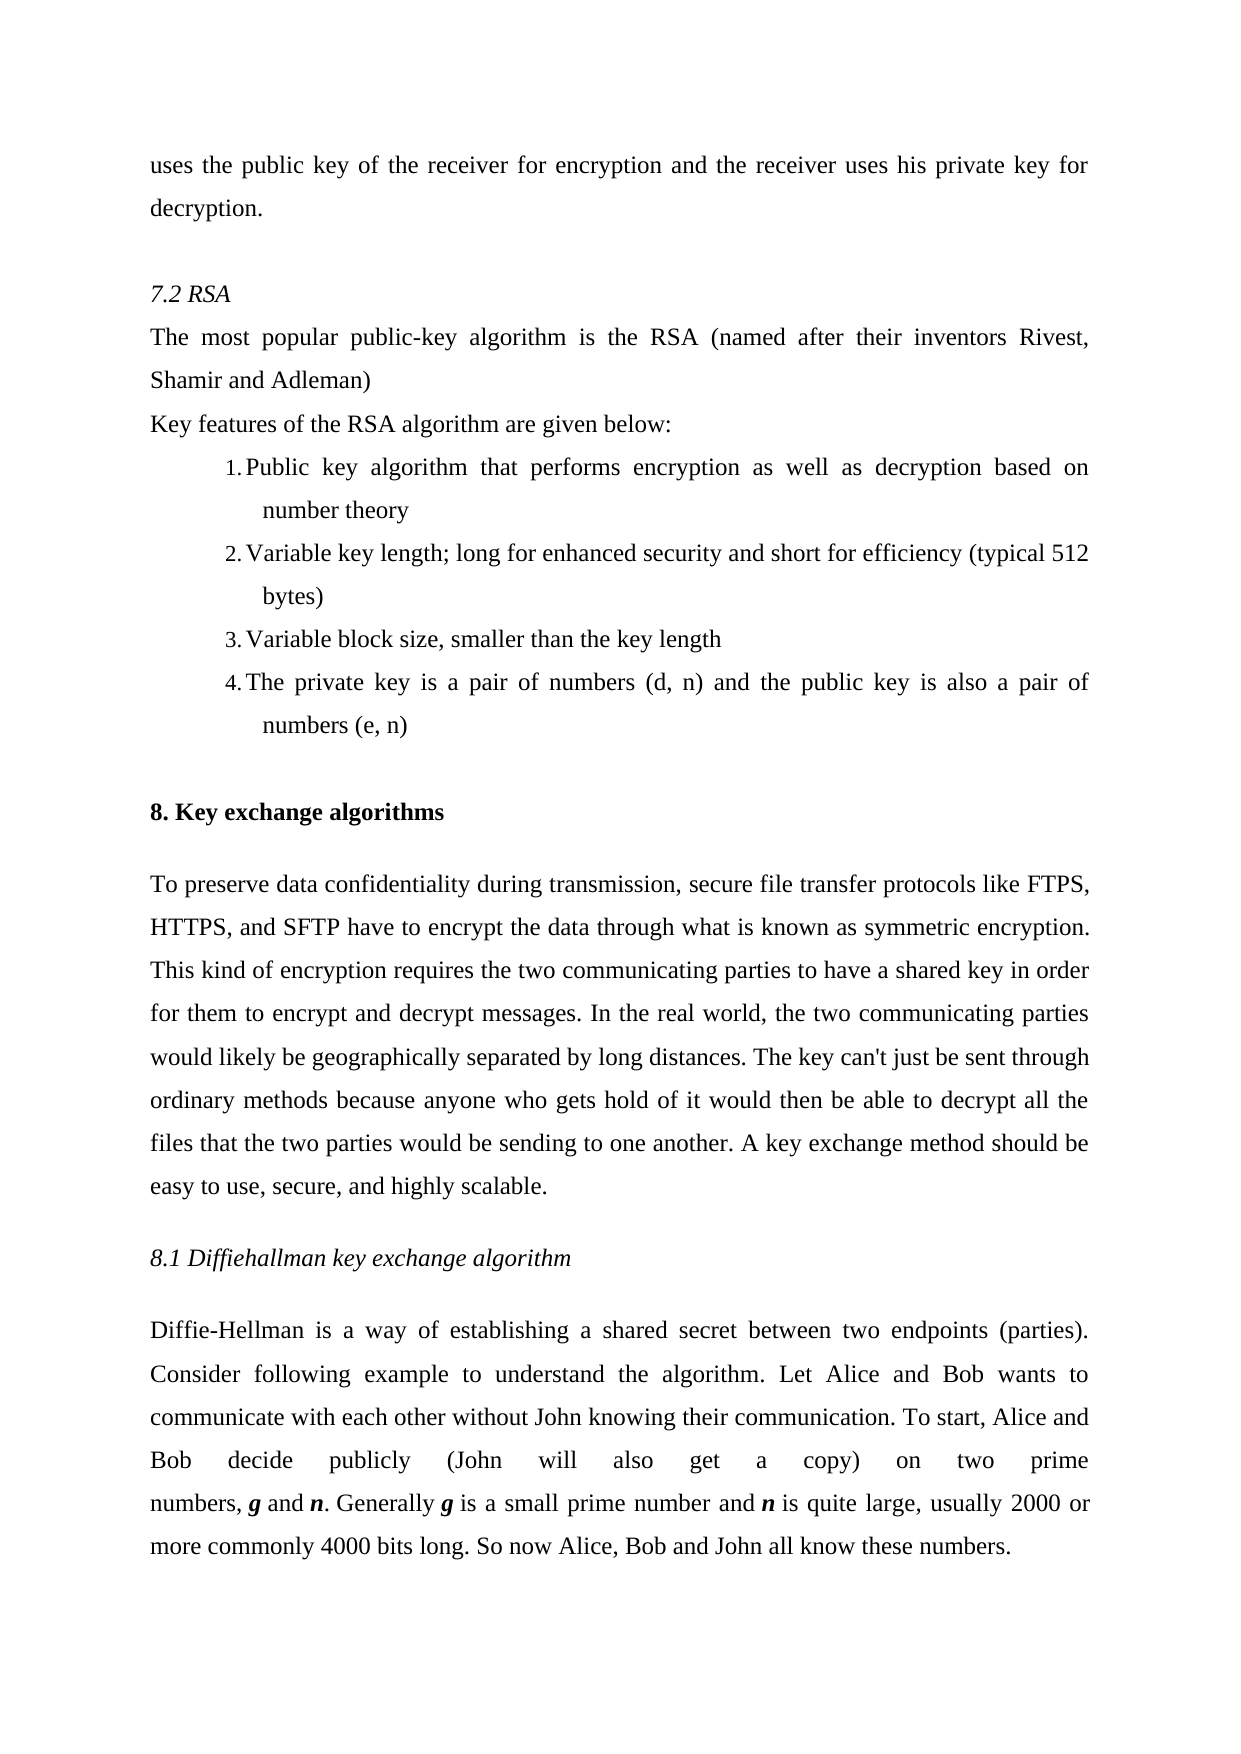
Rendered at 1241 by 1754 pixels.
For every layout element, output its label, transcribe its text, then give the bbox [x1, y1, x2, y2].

list Public key algorithm that performs encryption as well as decryption based on number theory [225, 452, 1090, 524]
list Variable key length; long for enhanced security and short for efficiency (typical 512 bytes) [225, 538, 1090, 610]
text 8.1 Diffiehallman key exchange algorithm [150, 1243, 1090, 1272]
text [150, 150, 1090, 222]
text 8. Key exchange algorithms [150, 797, 1090, 826]
text Key features of the RSA algorithm are given below: [150, 409, 1090, 437]
list The private key is a pair of numbers (d, n) and the public key is also a pair of numbers (e, n) [225, 667, 1090, 739]
list Variable block size, smaller than the key length [225, 624, 1090, 653]
text The most popular public-key algorithm is the RSA (named after their inventors Rivest, Shamir and Adleman) [150, 322, 1090, 394]
text To preserve data confidentiality during transmission, secure file transfer protocols like FTPS, HTTPS, and SFTP have to encrypt the data through what is known as symmetric encryption. This kind of encryption requires the two communicating parties to have a shared key in order for them to encrypt and decrypt messages. In the real world, the two communicating parties would likely be geographically separated by long distances. The key can't just be sent through ordinary methods because anyone who gets hold of it would then be able to decrypt all the files that the two parties would be sending to one another. A key exchange method should be easy to use, secure, and highly scalable. [150, 869, 1090, 1200]
text 7.2 RSA [150, 279, 1090, 308]
text Diffie-Hellman is a way of establishing a shared secret between two endpoints (parties). Consider following example to understand the algorithm. Let Alice and Bob wants to communicate with each other without John knowing their communication. To start, Alice and Bob decide publicly (John will also get a copy) on two prime numbers, g and n. Generally g is a small prime number and n is quite large, usually 2000 or more commonly 4000 bits long. So now Alice, Bob and John all know these numbers. [150, 1316, 1090, 1560]
